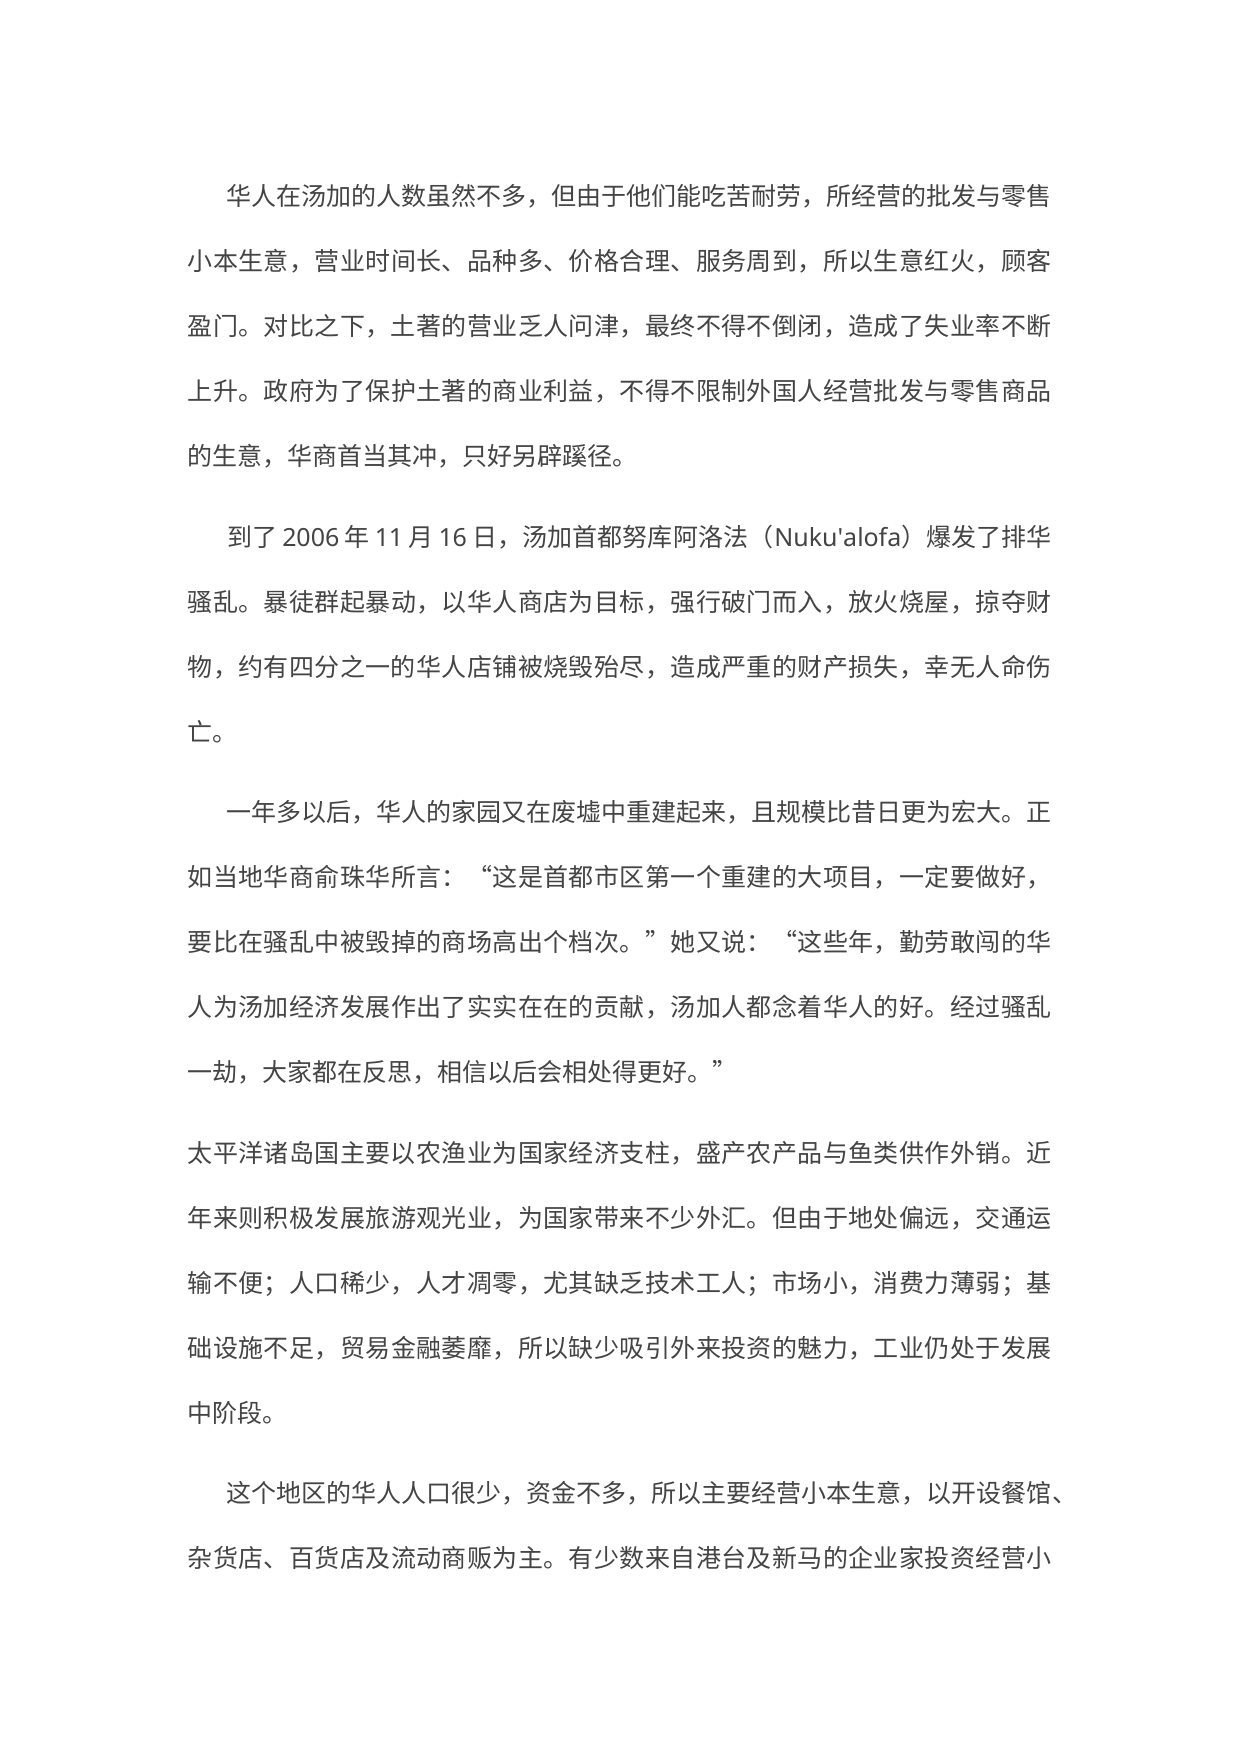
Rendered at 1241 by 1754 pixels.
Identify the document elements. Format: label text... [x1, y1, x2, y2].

text 太平洋诸岛国主要以农渔业为国家经济支柱，盛产农产品与鱼类供作外销。近年来则积极发展旅游观光业，为国家带来不少外汇。但由于地处偏远，交通运输不便；人口稀少，人才凋零，尤其缺乏技术工人；市场小，消费力薄弱；基础设施不足，贸易金融萎靡，所以缺少吸引外来投资的魅力，工业仍处于发展中阶段。 [187, 1119, 1053, 1444]
text 到了2006年11月16日，汤加首都努库阿洛法（Nuku'alofa）爆发了排华骚乱。暴徒群起暴动，以华人商店为目标，强行破门而入，放火烧屋，掠夺财物，约有四分之一的华人店铺被烧毁殆尽，造成严重的财产损失，幸无人命伤亡。 [187, 503, 1053, 763]
text 华人在汤加的人数虽然不多，但由于他们能吃苦耐劳，所经营的批发与零售小本生意，营业时间长、品种多、价格合理、服务周到，所以生意红火，顾客盈门。对比之下，土著的营业乏人问津，最终不得不倒闭，造成了失业率不断上升。政府为了保护土著的商业利益，不得不限制外国人经营批发与零售商品的生意，华商首当其冲，只好另辟蹊径。 [187, 162, 1053, 487]
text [187, 1459, 1053, 1589]
text 一年多以后，华人的家园又在废墟中重建起来，且规模比昔日更为宏大。正如当地华商俞珠华所言：“这是首都市区第一个重建的大项目，一定要做好，要比在骚乱中被毁掉的商场高出个档次。”她又说：“这些年，勤劳敢闯的华人为汤加经济发展作出了实实在在的贡献，汤加人都念着华人的好。经过骚乱一劫，大家都在反思，相信以后会相处得更好。” [187, 778, 1053, 1103]
